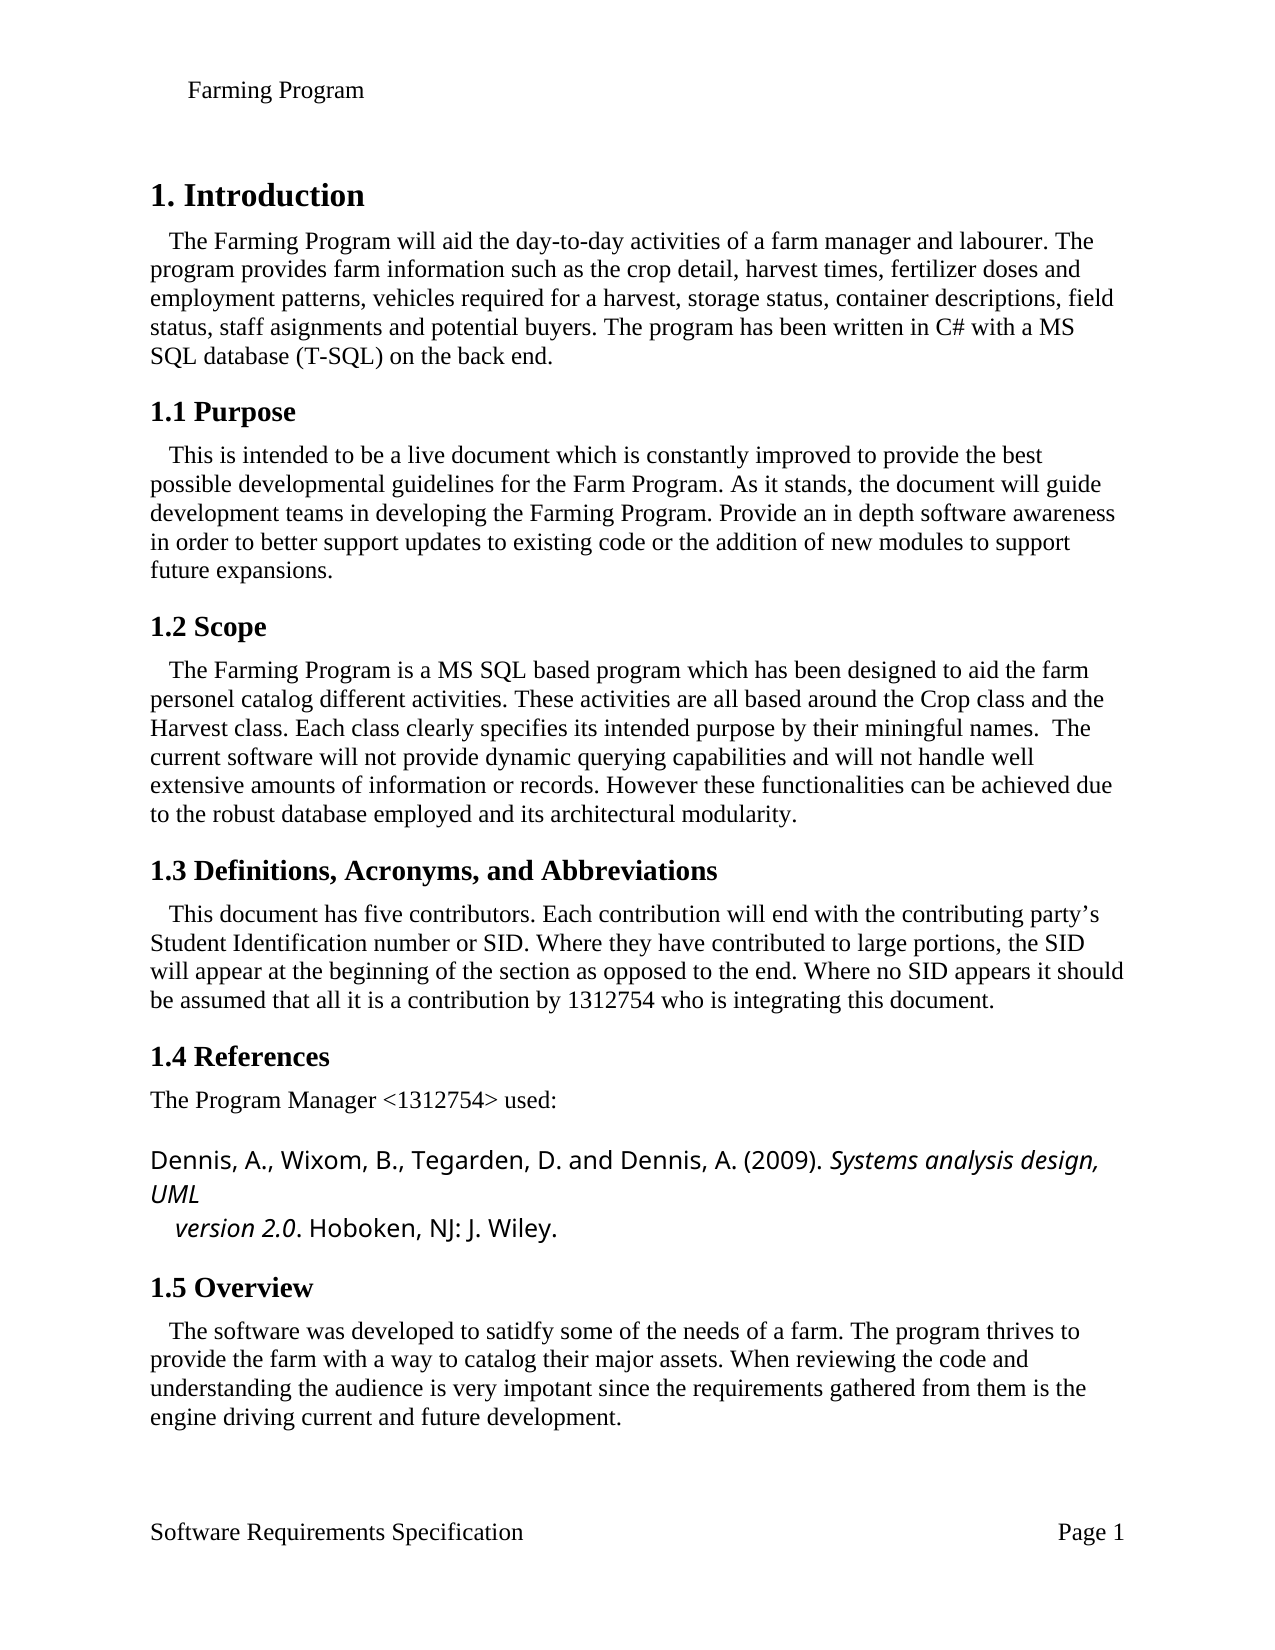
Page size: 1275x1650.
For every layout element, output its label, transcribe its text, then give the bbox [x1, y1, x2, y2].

text Dennis, A., Wixom, B., Tegarden, D. and Dennis, A. (2009). Systems analysis design, UML [150, 1142, 1125, 1211]
text The software was developed to satidfy some of the needs of a farm. The program thrives to provide the farm with a way to catalog their major assets. When reviewing the code and understanding the audience is very impotant since the requirements gathered from them is the engine driving current and future development. [150, 1316, 1125, 1431]
subtitle 1.2 Scope [150, 609, 1125, 643]
subtitle 1.4 References [150, 1039, 1125, 1072]
subtitle 1.3 Definitions, Acronyms, and Abbreviations [150, 853, 1125, 886]
subtitle 1. Introduction [150, 175, 1125, 213]
text The Farming Program is a MS SQL based program which has been designed to aid the farm personel catalog different activities. These activities are all based around the Crop class and the Harvest class. Each class clearly specifies its intended purpose by their miningful names. The current software will not provide dynamic querying capabilities and will not handle well extensive amounts of information or records. However these functionalities can be achieved due to the robust database employed and its architectural modularity. [150, 655, 1125, 828]
text The Farming Program will aid the day-to-day activities of a farm manager and labourer. The program provides farm information such as the crop detail, harvest times, fertilizer doses and employment patterns, vehicles required for a harvest, storage status, container descriptions, field status, staff asignments and potential buyers. The program has been written in C# with a MS SQL database (T-SQL) on the back end. [150, 226, 1125, 369]
text This is intended to be a live document which is constantly improved to provide the best possible developmental guidelines for the Farm Program. As it stands, the document will guide development teams in developing the Farming Program. Provide an in depth software awareness in order to better support updates to existing code or the addition of new modules to support future expansions. [150, 441, 1125, 584]
text This document has five contributors. Each contribution will end with the contributing party’s Student Identification number or SID. Where they have contributed to large portions, the SID will appear at the beginning of the section as opposed to the end. Where no SID appears it should be assumed that all it is a contribution by 1312754 who is integrating this document. [150, 899, 1125, 1014]
subtitle 1.1 Purpose [150, 394, 1125, 428]
text version 2.0. Hoboken, NJ: J. Wiley. [150, 1211, 1125, 1245]
subtitle 1.5 Overview [150, 1270, 1125, 1303]
text The Program Manager <1312754> used: [150, 1085, 1125, 1114]
